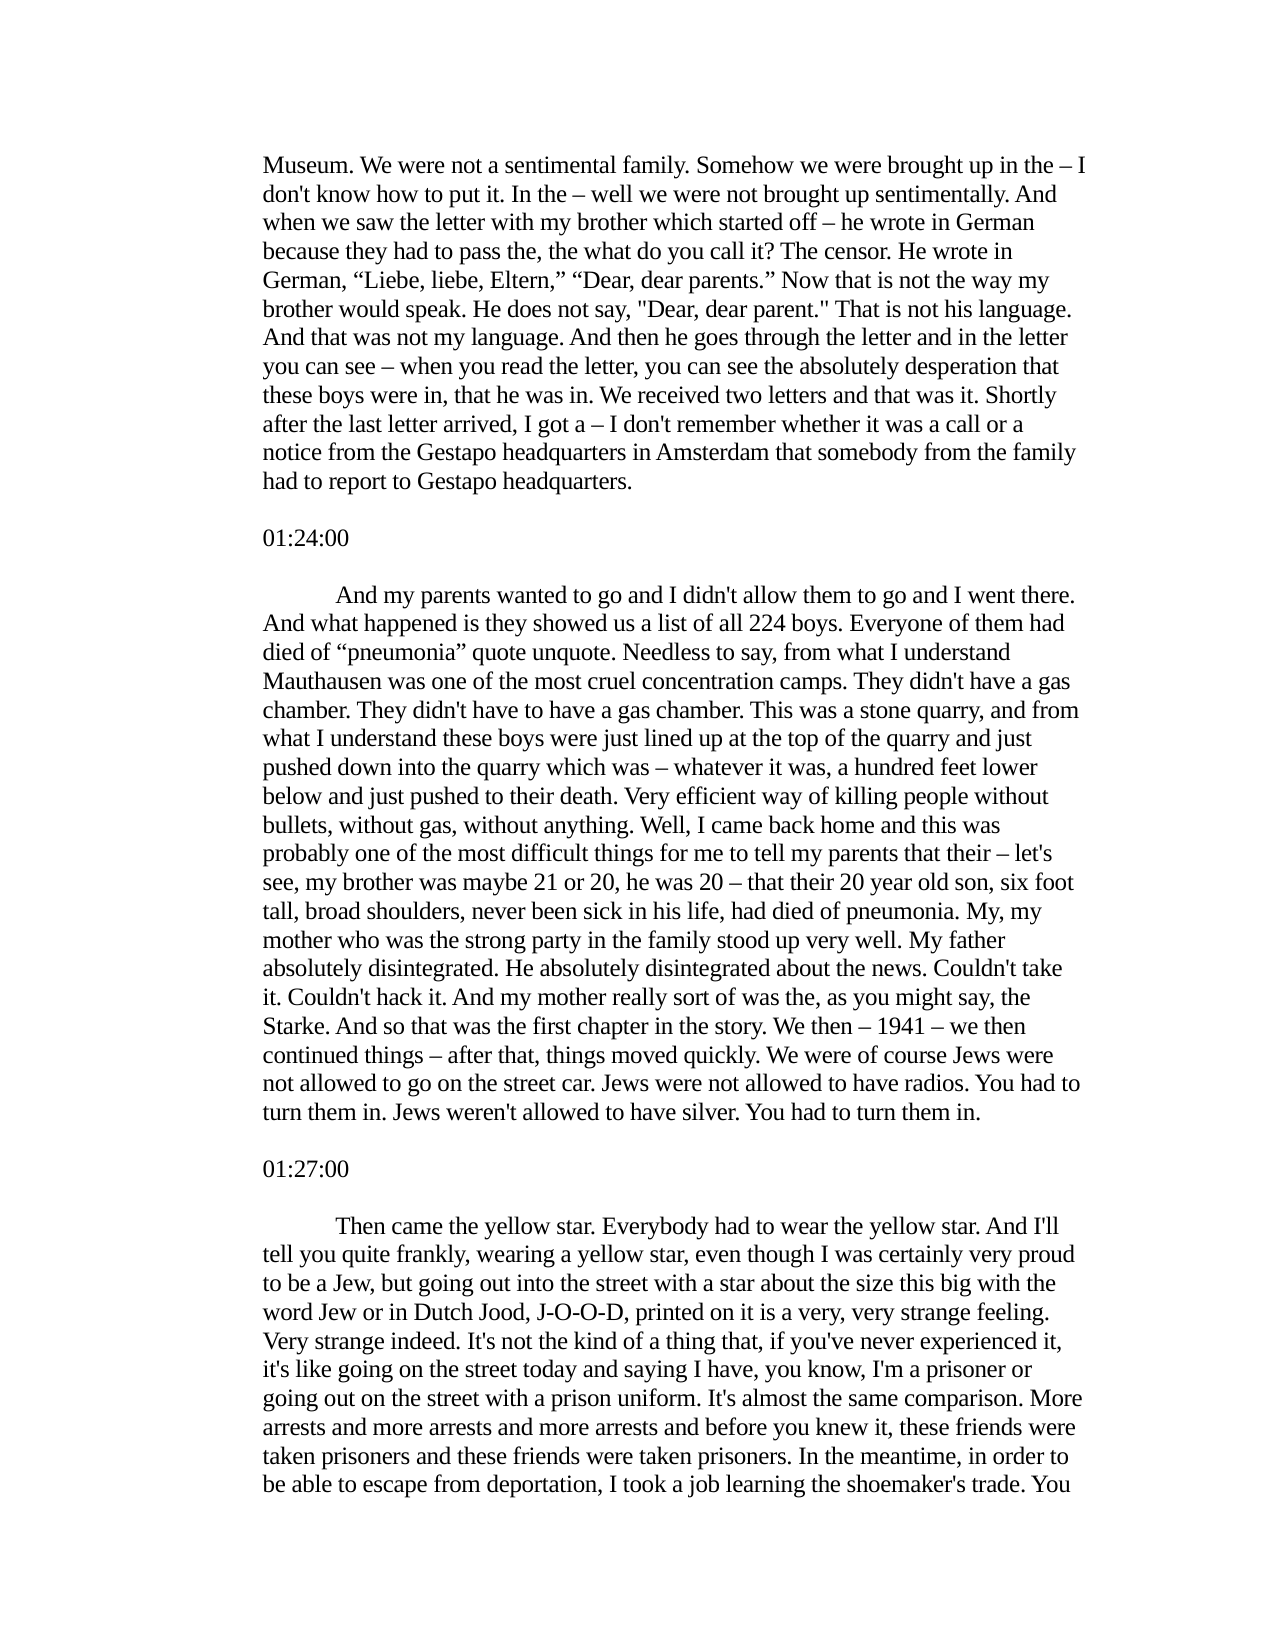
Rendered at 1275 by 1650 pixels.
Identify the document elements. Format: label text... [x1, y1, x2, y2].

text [262, 1329, 1087, 1472]
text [262, 150, 1087, 610]
text 01:24:00 [262, 639, 1087, 667]
text 01:27:00 [262, 1271, 1087, 1300]
text And my parents wanted to go and I didn't allow them to go and I went there. And what happened is they showed us a list of all 224 boys. Everyone of them had died of “pneumonia” quote unquote. Needless to say, from what I understand Mauthausen was one of the most cruel concentration camps. They didn't have a gas chamber. They didn't have to have a gas chamber. This was a stone quarry, and from what I understand these boys were just lined up at the top of the quarry and just pushed down into the quarry which was – whatever it was, a hundred feet lower below and just pushed to their death. Very efficient way of killing people without bullets, without gas, without anything. Well, I came back home and this was probably one of the most difficult things for me to tell my parents that their – let's see, my brother was maybe 21 or 20, he was 20 – that their 20 year old son, six foot tall, broad shoulders, never been sick in his life, had died of pneumonia. My, my mother who was the strong party in the family stood up very well. My father absolutely disintegrated. He absolutely disintegrated about the news. Couldn't take it. Couldn't hack it. And my mother really sort of was the, as you might say, the Starke. And so that was the first chapter in the story. We then – 1941 – we then continued things – after that, things moved quickly. We were of course Jews were not allowed to go on the street car. Jews were not allowed to have radios. You had to turn them in. Jews weren't allowed to have silver. You had to turn them in. [262, 696, 1087, 1242]
